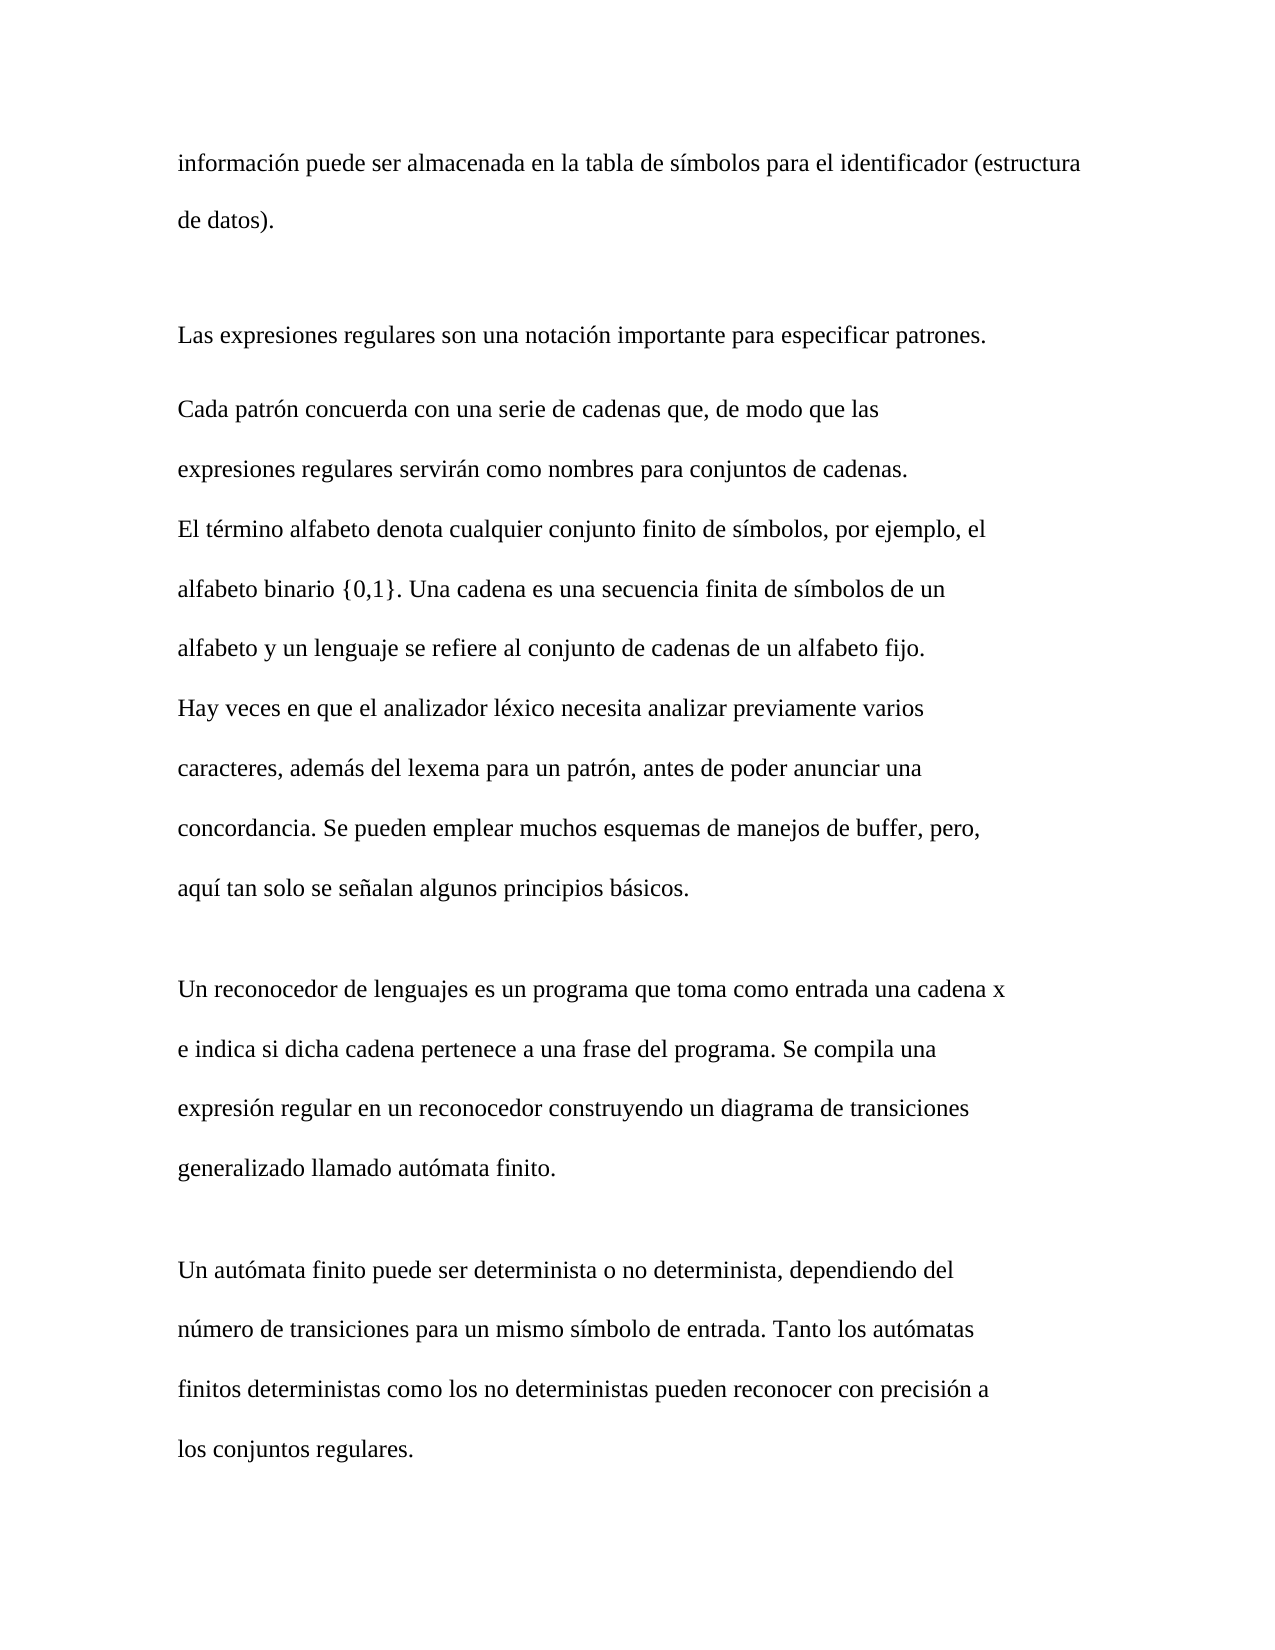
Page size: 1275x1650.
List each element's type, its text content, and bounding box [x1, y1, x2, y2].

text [177, 148, 1098, 349]
text los conjuntos regulares. [177, 1434, 1098, 1463]
text Cada patrón concuerda con una serie de cadenas que, de modo que las [177, 394, 1098, 423]
text Hay veces en que el analizador léxico necesita analizar previamente varios [177, 693, 1098, 722]
text aquí tan solo se señalan algunos principios básicos. [177, 873, 1098, 943]
text generalizado llamado autómata finito. [177, 1153, 1098, 1224]
text e indica si dicha cadena pertenece a una frase del programa. Se compila una [177, 1034, 1098, 1062]
text finitos deterministas como los no deterministas pueden reconocer con precisión a [177, 1374, 1098, 1403]
text El término alfabeto denota cualquier conjunto finito de símbolos, por ejemplo, el [177, 514, 1098, 543]
text Un reconocedor de lenguajes es un programa que toma como entrada una cadena x [177, 974, 1098, 1003]
text expresión regular en un reconocedor construyendo un diagrama de transiciones [177, 1093, 1098, 1122]
text alfabeto y un lenguaje se refiere al conjunto de cadenas de un alfabeto fijo. [177, 633, 1098, 662]
text número de transiciones para un mismo símbolo de entrada. Tanto los autómatas [177, 1314, 1098, 1343]
text Un autómata finito puede ser determinista o no determinista, dependiendo del [177, 1255, 1098, 1283]
text alfabeto binario {0,1}. Una cadena es una secuencia finita de símbolos de un [177, 574, 1098, 602]
text caracteres, además del lexema para un patrón, antes de poder anunciar una [177, 753, 1098, 782]
text expresiones regulares servirán como nombres para conjuntos de cadenas. [177, 454, 1098, 483]
text concordancia. Se pueden emplear muchos esquemas de manejos de buffer, pero, [177, 813, 1098, 842]
